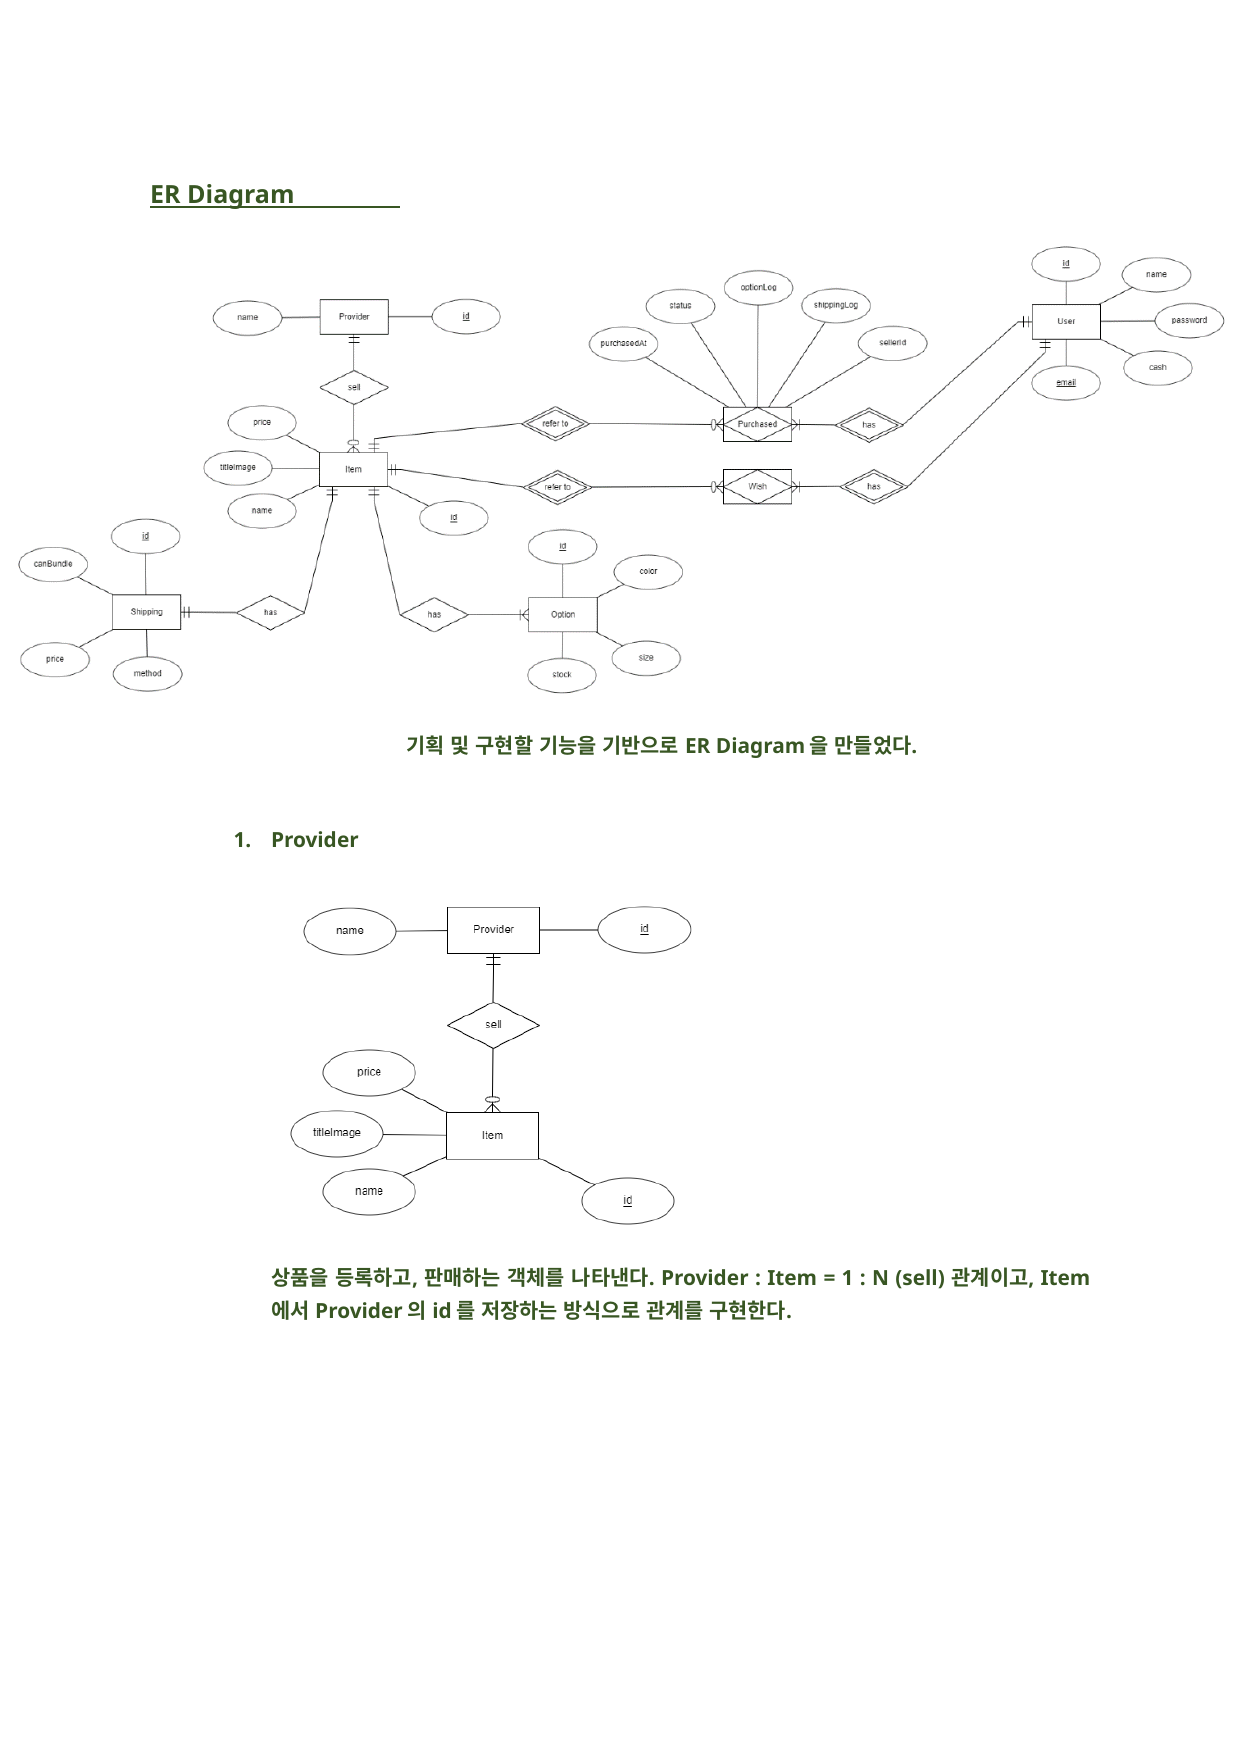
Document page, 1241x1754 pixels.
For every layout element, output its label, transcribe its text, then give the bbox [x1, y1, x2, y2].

text ER Diagram [150, 177, 1090, 211]
list Provider [233, 826, 1090, 854]
picture [0, 228, 1236, 708]
list 상품을 등록하고, 판매하는 객체를 나타낸다. Provider : Item = 1 : N (sell) 관계이고, Item에서 Provider의 id를 저장하는 방식으로 관계를 구현한다. [271, 1261, 1090, 1324]
picture [270, 872, 704, 1243]
text 기획 및 구현할 기능을 기반으로 ER Diagram을 만들었다. [150, 708, 1090, 759]
